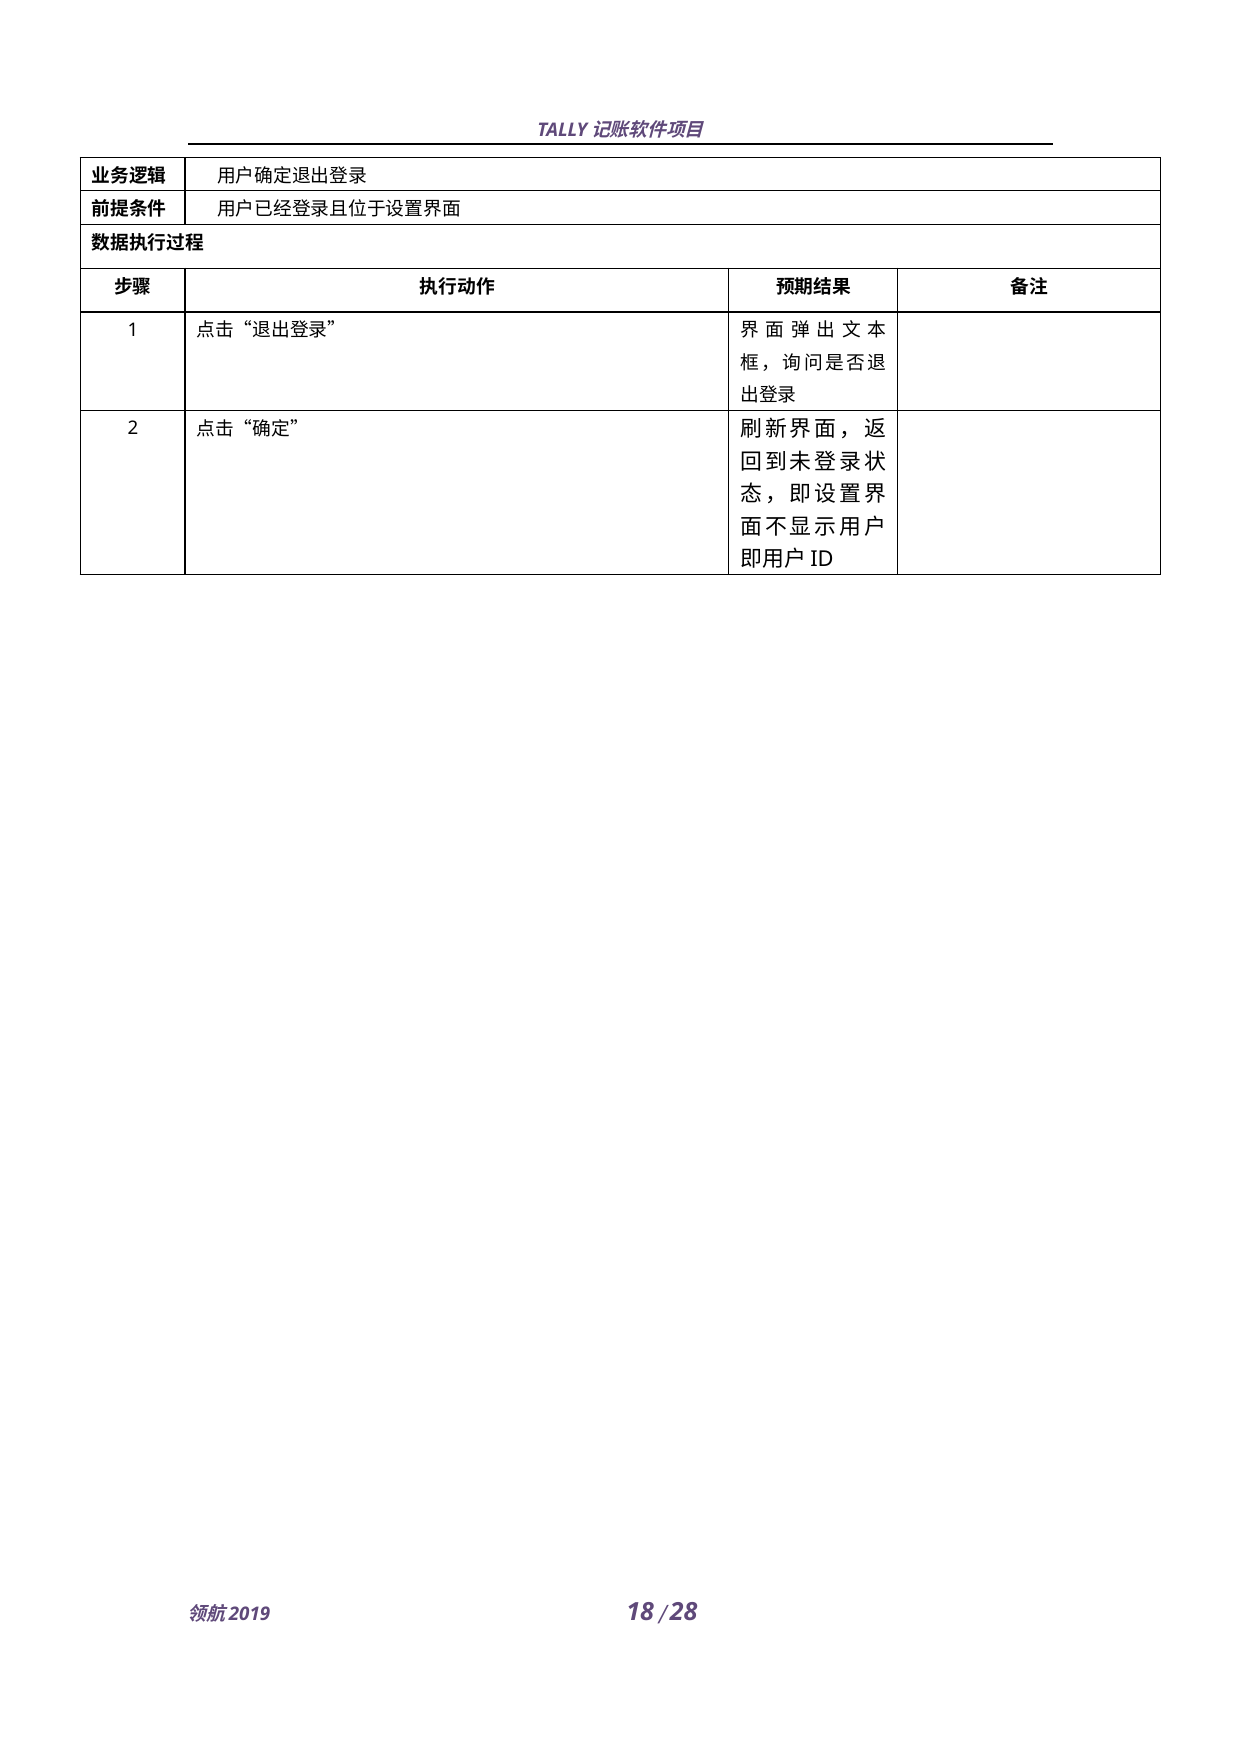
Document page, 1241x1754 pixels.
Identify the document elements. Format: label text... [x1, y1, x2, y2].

table_cell [898, 411, 1160, 573]
table_cell 刷新界面，返回到未登录状态，即设置界面不显示用户即用户ID [729, 411, 897, 573]
table_cell 业务逻辑 [81, 158, 184, 190]
table_cell 界面弹出文本框，询问是否退出登录 [729, 313, 897, 410]
table_cell 数据执行过程 [81, 225, 1160, 268]
table_cell [898, 313, 1160, 410]
table_cell 用户确定退出登录 [186, 158, 1160, 190]
table_cell 执行动作 [186, 269, 728, 311]
table_cell 前提条件 [81, 191, 184, 224]
table_cell 预期结果 [729, 269, 897, 311]
table_cell 用户已经登录且位于设置界面 [186, 191, 1160, 224]
table_cell 步骤 [81, 269, 184, 311]
table_cell 点击“退出登录” [186, 313, 728, 410]
table_cell 2 [81, 411, 184, 573]
table_cell 点击“确定” [186, 411, 728, 573]
table_cell 1 [81, 313, 184, 410]
table_cell 备注 [898, 269, 1160, 311]
